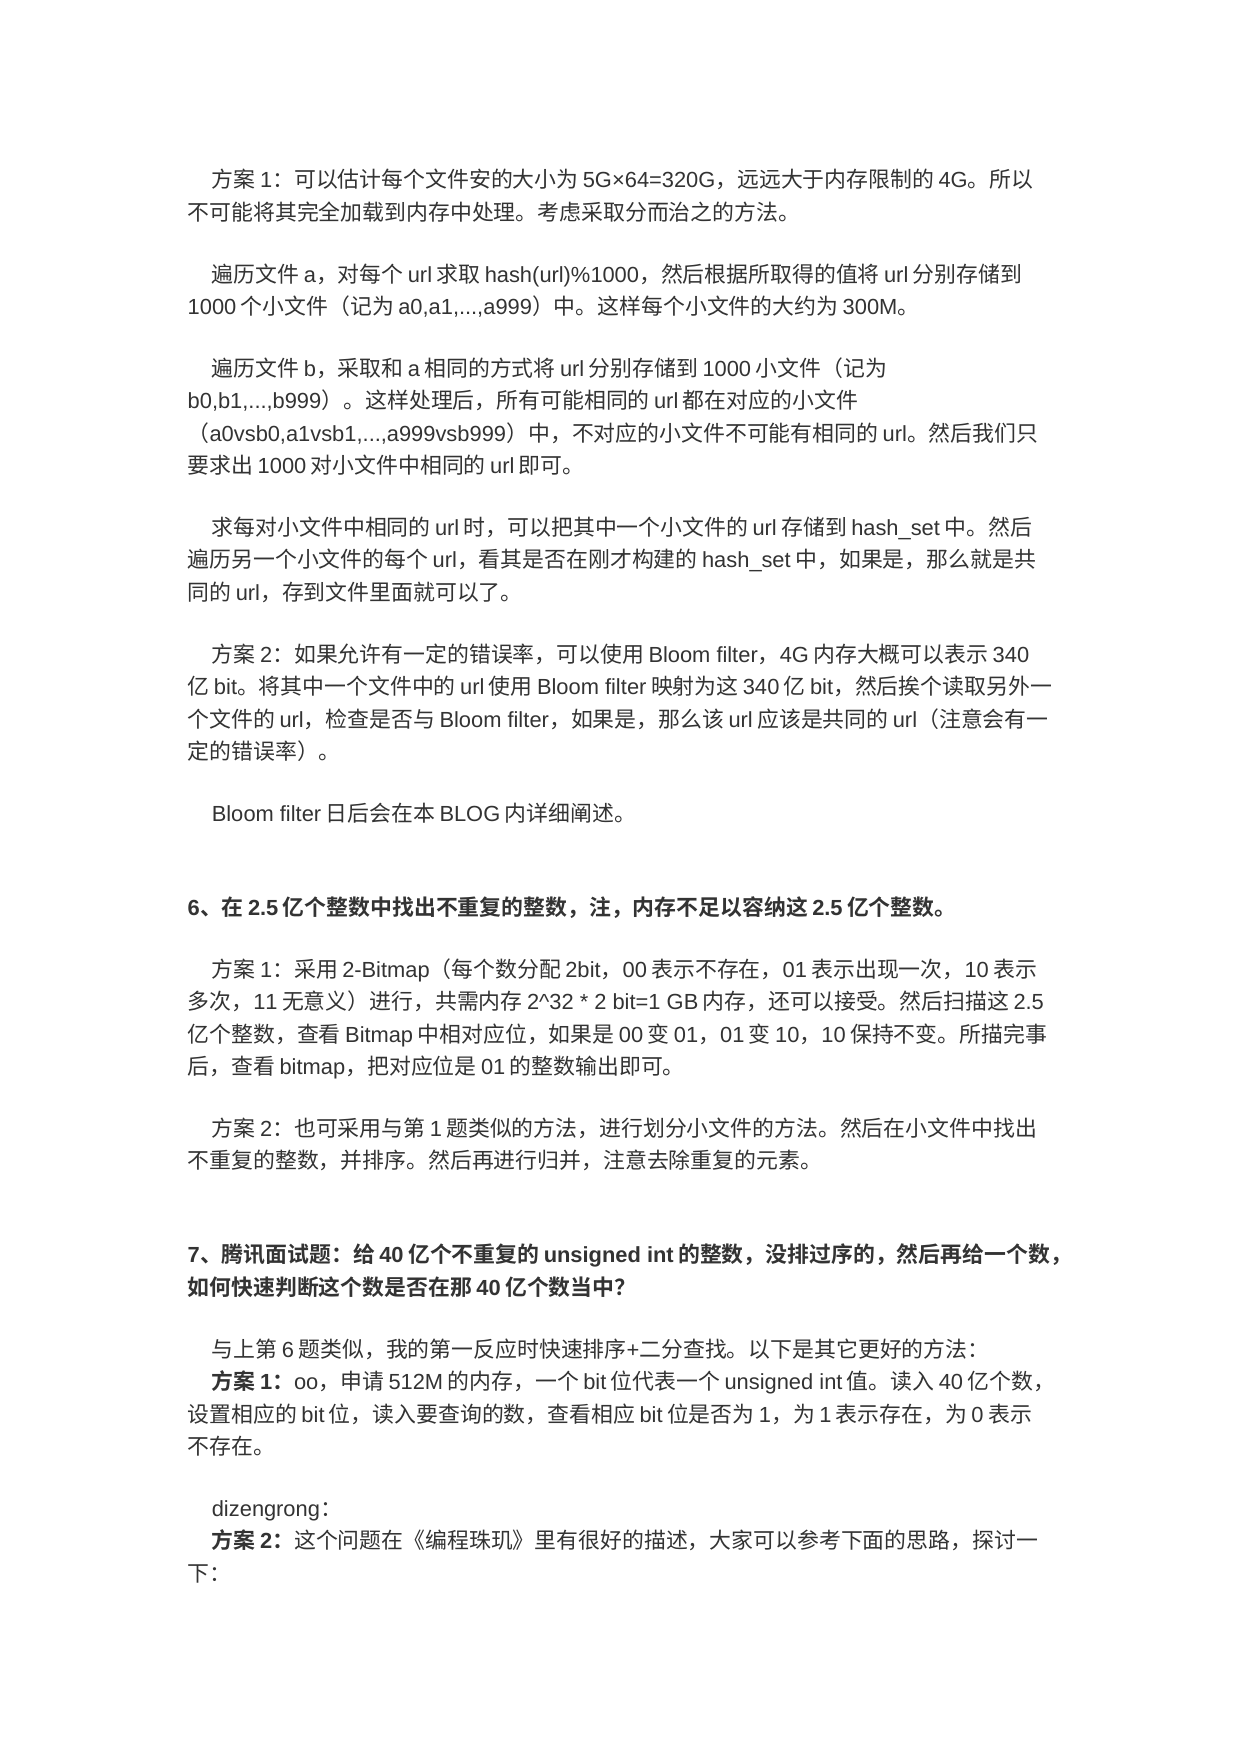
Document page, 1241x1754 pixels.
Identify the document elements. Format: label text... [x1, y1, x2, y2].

text 6、在2.5亿个整数中找出不重复的整数，注，内存不足以容纳这2.5亿个整数。 [187, 857, 1053, 922]
text 遍历文件b，采取和a相同的方式将url分别存储到1000小文件（记为b0,b1,...,b999）。这样处理后，所有可能相同的url都在对应的小文件（a0vsb0,a1vsb1,...,a999vsb999）中，不对应的小文件不可能有相同的url。然后我们只要求出1000对小文件中相同的url即可。 [187, 350, 1053, 480]
text 方案1：采用2-Bitmap（每个数分配2bit，00表示不存在，01表示出现一次，10表示多次，11无意义）进行，共需内存2^32 * 2 bit=1 GB内存，还可以接受。然后扫描这2.5亿个整数，查看Bitmap中相对应位，如果是00变01，01变10，10保持不变。所描完事后，查看bitmap，把对应位是01的整数输出即可。 [187, 951, 1053, 1081]
text 方案2：也可采用与第1题类似的方法，进行划分小文件的方法。然后在小文件中找出不重复的整数，并排序。然后再进行归并，注意去除重复的元素。 [187, 1110, 1053, 1175]
text 方案2：如果允许有一定的错误率，可以使用Bloom filter，4G内存大概可以表示340亿bit。将其中一个文件中的url使用Bloom filter映射为这340亿bit，然后挨个读取另外一个文件的url，检查是否与Bloom filter，如果是，那么该url应该是共同的url（注意会有一定的错误率）。 [187, 636, 1053, 766]
text 7、腾讯面试题：给40亿个不重复的unsigned int的整数，没排过序的，然后再给一个数，如何快速判断这个数是否在那40亿个数当中？ [187, 1204, 1053, 1302]
text Bloom filter日后会在本BLOG内详细阐述。 [187, 795, 1053, 828]
text 方案1：可以估计每个文件安的大小为5G×64=320G，远远大于内存限制的4G。所以不可能将其完全加载到内存中处理。考虑采取分而治之的方法。 [187, 162, 1053, 227]
text 遍历文件a，对每个url求取hash(url)%1000，然后根据所取得的值将url分别存储到1000个小文件（记为a0,a1,...,a999）中。这样每个小文件的大约为300M。 [187, 256, 1053, 321]
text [187, 1490, 1053, 1588]
text 求每对小文件中相同的url时，可以把其中一个小文件的url存储到hash_set中。然后遍历另一个小文件的每个url，看其是否在刚才构建的hash_set中，如果是，那么就是共同的url，存到文件里面就可以了。 [187, 509, 1053, 607]
text 与上第6题类似，我的第一反应时快速排序+二分查找。以下是其它更好的方法： 方案1：oo，申请512M的内存，一个bit位代表一个unsigned int值。读入40亿个数，设置相应的bit位，读入要查询的数，查看相应bit位是否为1，为1表示存在，为0表示不存在。 [187, 1331, 1053, 1461]
